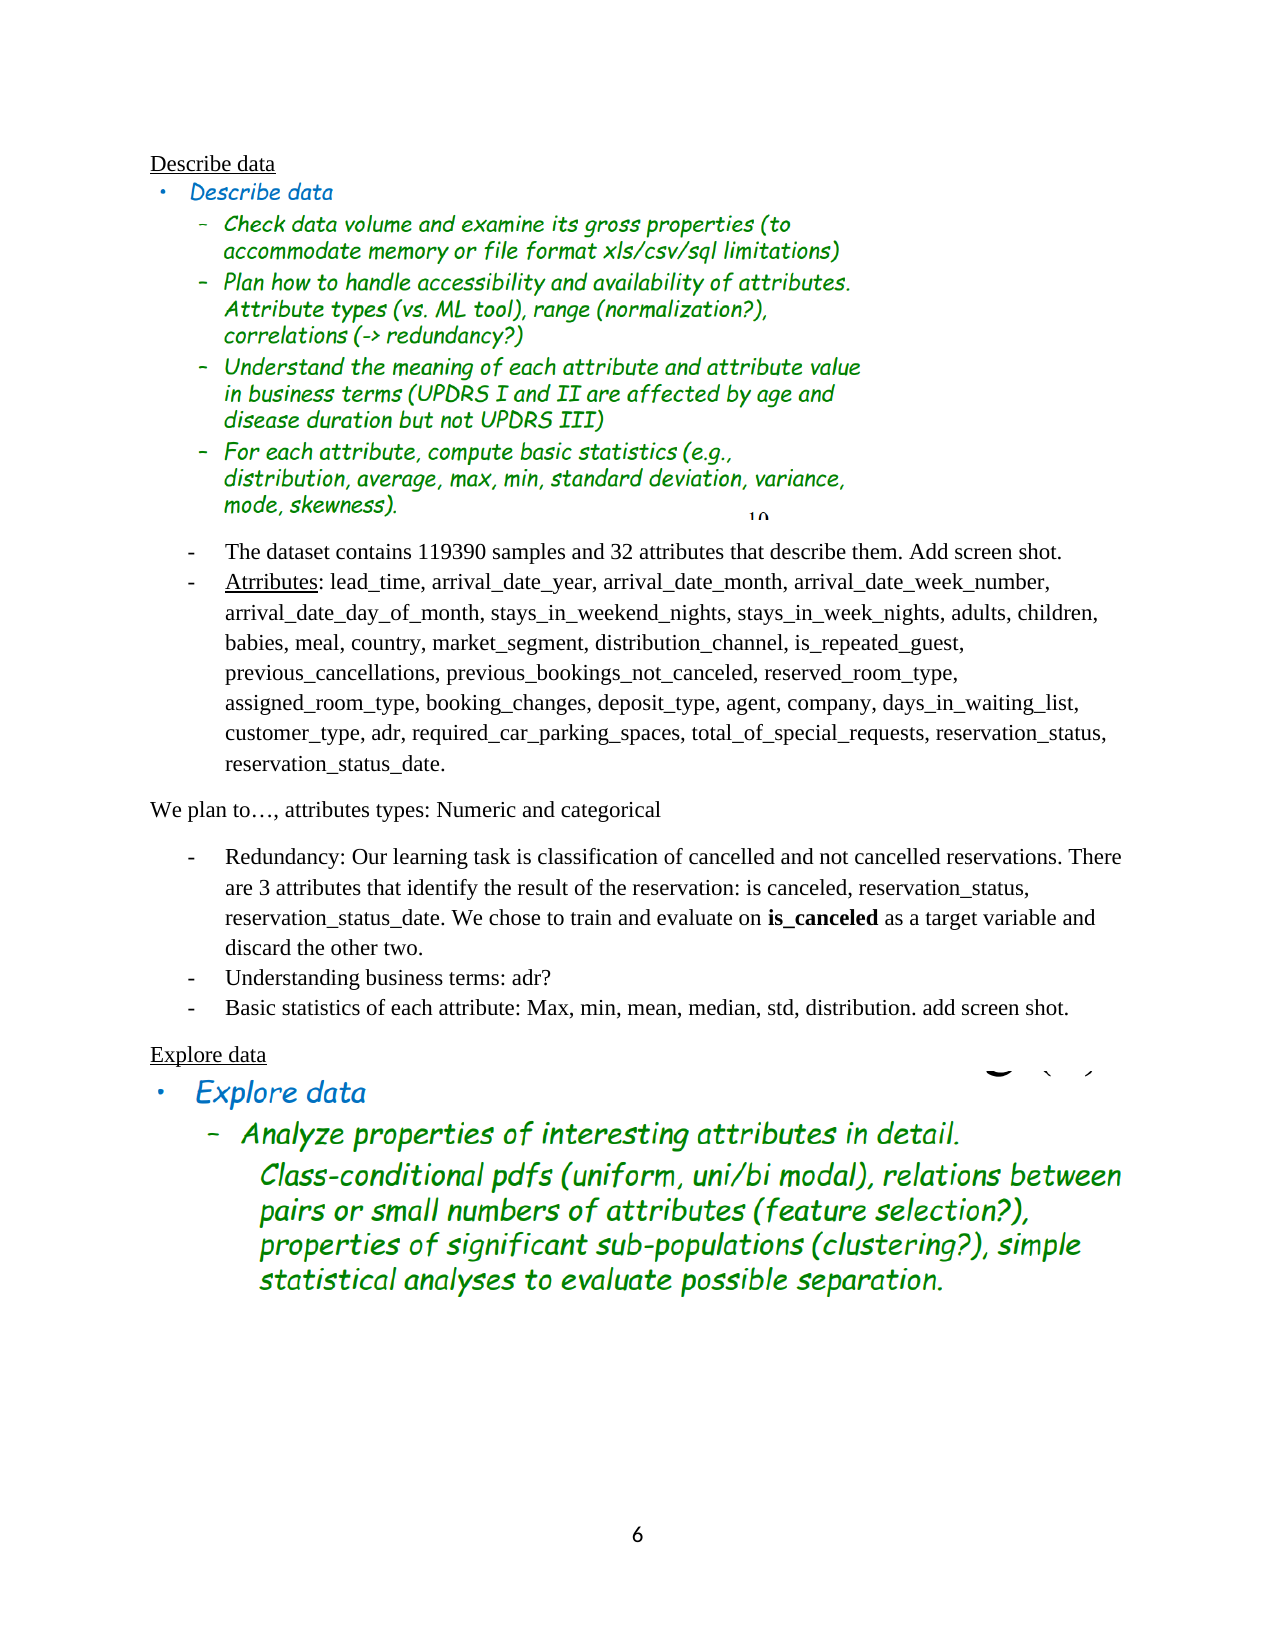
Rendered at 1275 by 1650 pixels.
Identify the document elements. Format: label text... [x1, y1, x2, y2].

list Understanding business terms: adr? [187, 964, 1125, 991]
list Atrributes: lead_time, arrival_date_year, arrival_date_month, arrival_date_week_number, arrival_date_day_of_month, stays_in_weekend_nights, stays_in_week_nights, adults, children, babies, meal, country, market_segment, distribution_channel, is_repeated_guest, previous_cancellations, previous_bookings_not_canceled, reserved_room_type, assigned_room_type, booking_changes, deposit_type, agent, company, days_in_waiting_list, customer_type, adr, required_car_parking_spaces, total_of_special_requests, reservation_status, reservation_status_date. [187, 568, 1125, 776]
text We plan to…, attributes types: Numeric and categorical [150, 796, 1125, 823]
picture [150, 180, 869, 520]
list The dataset contains 119390 samples and 32 attributes that describe them. Add screen shot. [187, 538, 1125, 564]
picture [150, 1071, 1125, 1297]
list Redundancy: Our learning task is classification of cancelled and not cancelled reservations. There are 3 attributes that identify the result of the reservation: is canceled, reservation_status, reservation_status_date. We chose to train and evaluate on is_canceled as a target variable and discard the other two. [187, 843, 1125, 960]
subtitle Explore data [150, 1041, 1125, 1068]
list Basic statistics of each attribute: Max, min, mean, median, std, distribution. add screen shot. [187, 994, 1125, 1021]
subtitle Describe data [150, 150, 1125, 176]
